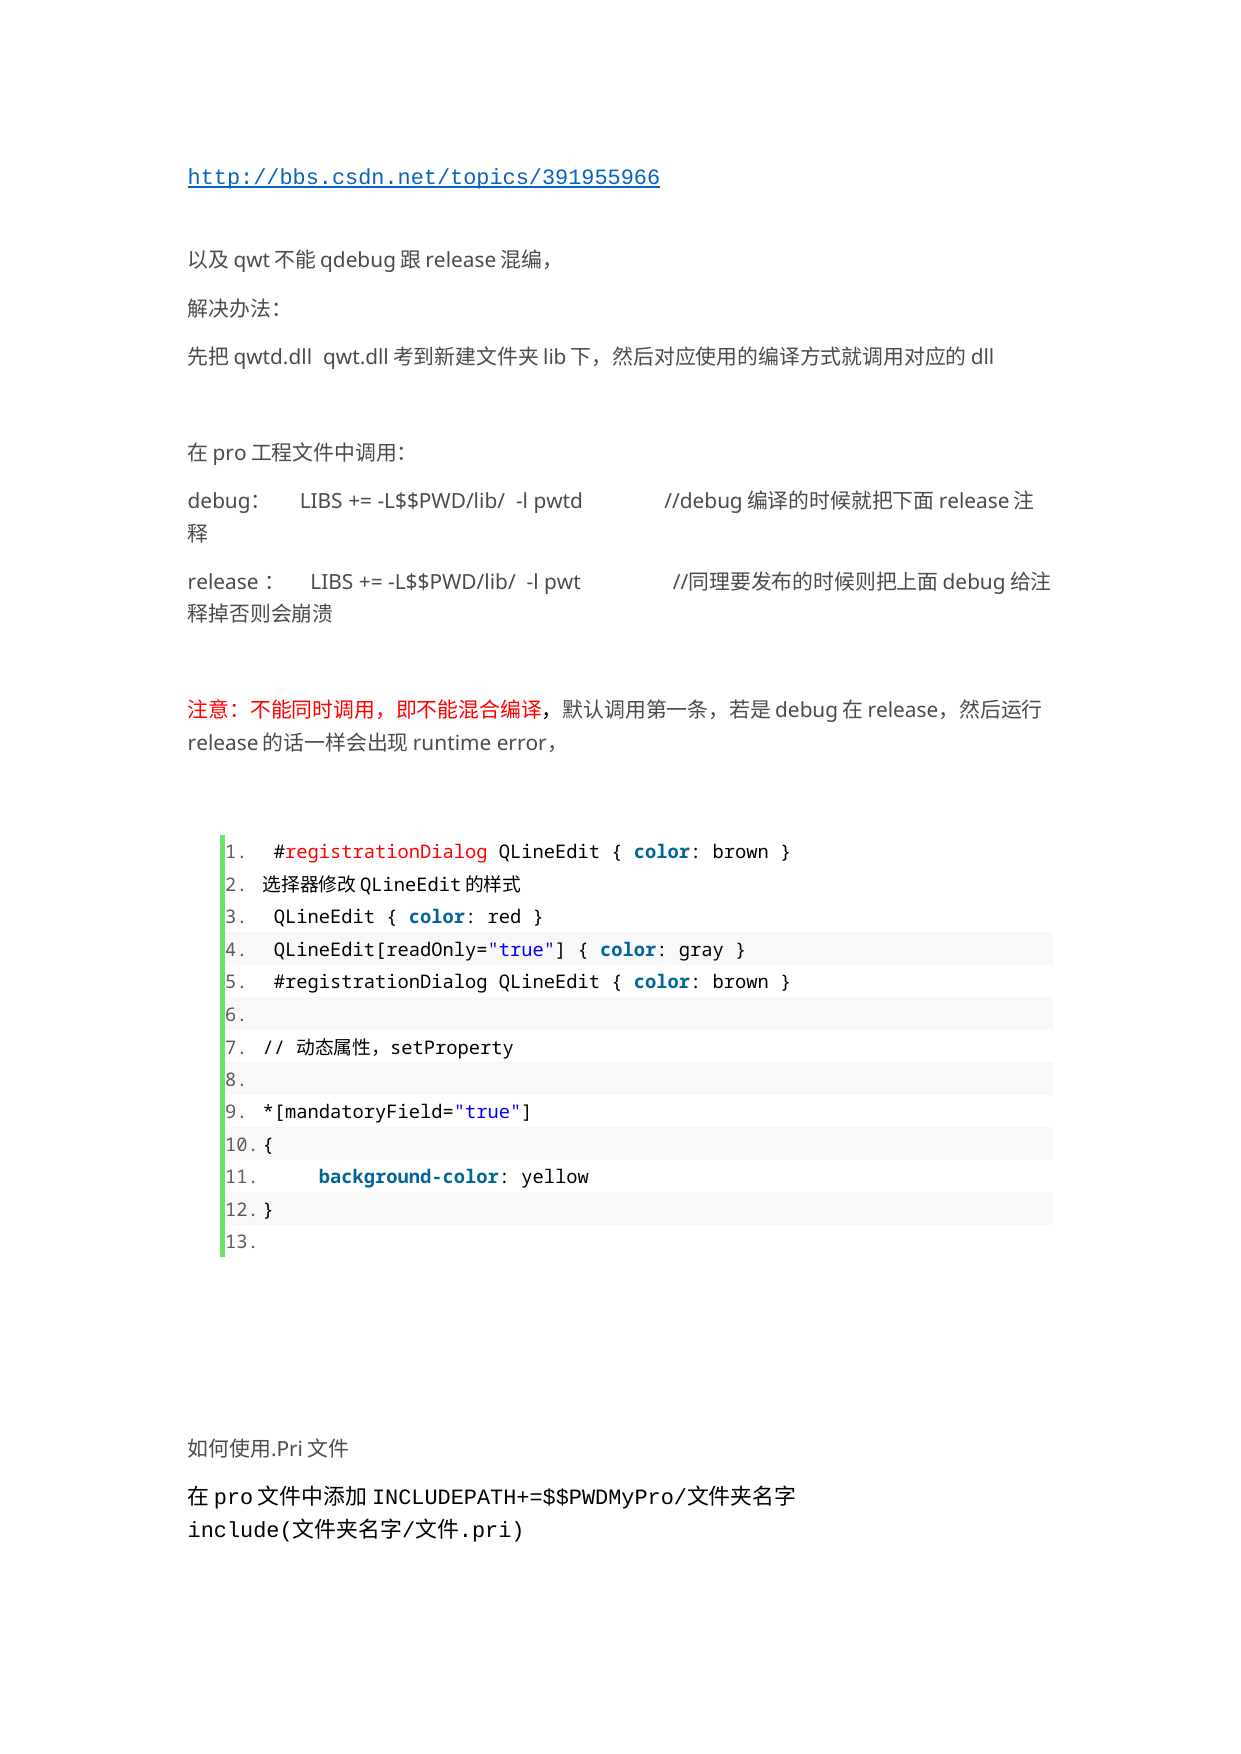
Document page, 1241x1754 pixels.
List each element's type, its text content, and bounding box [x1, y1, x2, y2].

list #registrationDialog QLineEdit { color: brown } [225, 835, 1053, 867]
text 如何使用.Pri文件 [187, 1431, 1053, 1463]
text 在pro工程文件中调用： [187, 435, 1053, 468]
list background-color: yellow [225, 1160, 1053, 1192]
text http://bbs.csdn.net/topics/391955966 [187, 162, 1053, 194]
list // 动态属性，setProperty [225, 1030, 1053, 1062]
text release ： LIBS += -L$$PWD/lib/ -l pwt //同理要发布的时候则把上面debug给注释掉否则会崩溃 [187, 564, 1053, 629]
list *[mandatoryField="true"] [225, 1095, 1053, 1127]
text 以及qwt不能qdebug跟release混编， [187, 243, 1053, 275]
list 选择器修改QLineEdit的样式 [225, 867, 1053, 900]
text 先把qwtd.dll qwt.dll考到新建文件夹lib下，然后对应使用的编译方式就调用对应的dll [187, 339, 1053, 371]
list #registrationDialog QLineEdit { color: brown } [225, 965, 1053, 997]
list } [225, 1192, 1053, 1225]
list QLineEdit[readOnly="true"] { color: gray } [225, 932, 1053, 965]
text debug： LIBS += -L$$PWD/lib/ -l pwtd //debug编译的时候就把下面release注释 [187, 483, 1053, 548]
text 注意：不能同时调用，即不能混合编译，默认调用第一条，若是debug在release，然后运行release的话一样会出现runtime error， [187, 693, 1053, 758]
text 在pro文件中添加 INCLUDEPATH+=$$PWDMyPro/文件夹名字 [187, 1479, 1053, 1512]
list QLineEdit { color: red } [225, 900, 1053, 932]
text include(文件夹名字/文件.pri) [187, 1512, 1053, 1544]
list { [225, 1127, 1053, 1160]
text 解决办法： [187, 291, 1053, 323]
